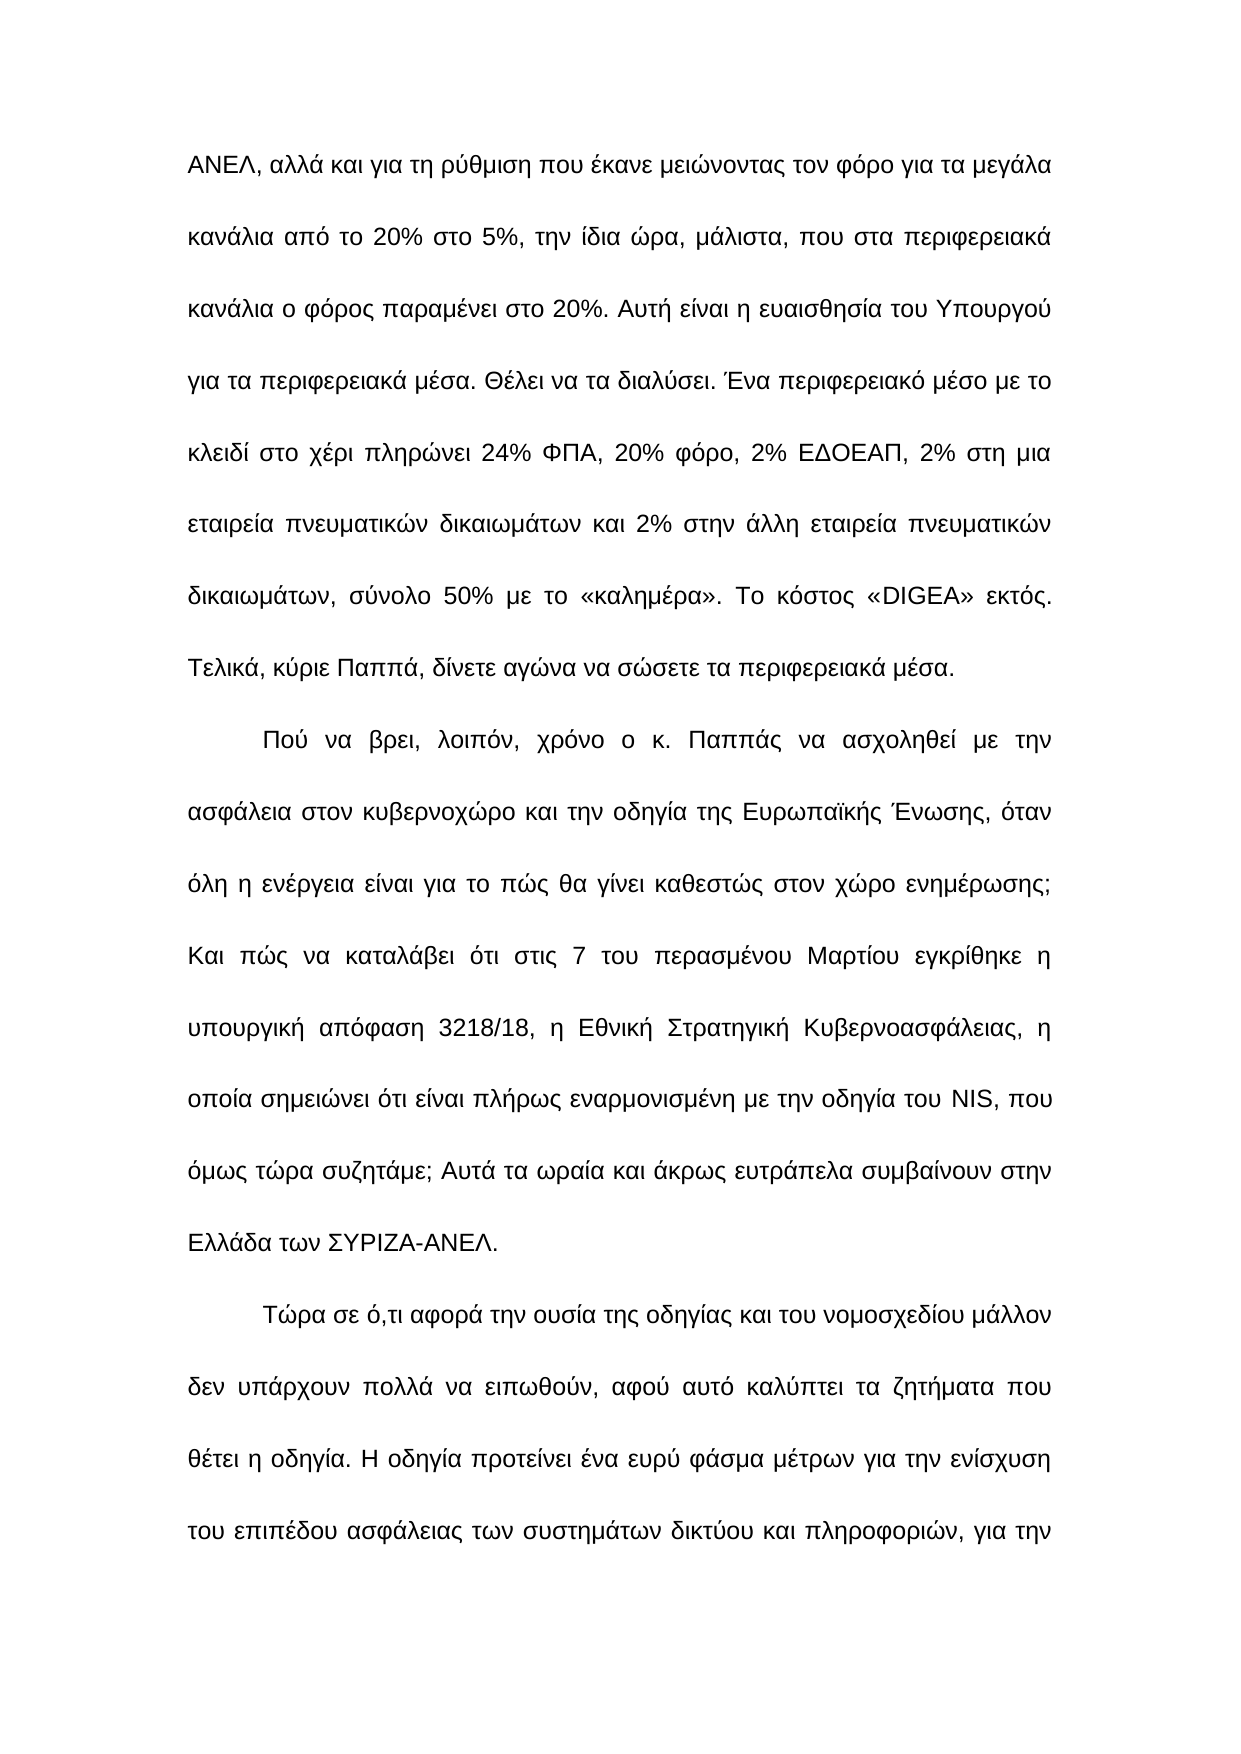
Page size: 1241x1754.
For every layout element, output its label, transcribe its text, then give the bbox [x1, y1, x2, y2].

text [187, 150, 1053, 682]
text Πού να βρει, λοιπόν, χρόνο ο κ. Παππάς να ασχοληθεί με την ασφάλεια στον κυβερνοχώρο και την οδηγία της Ευρωπαϊκής Ένωσης, όταν όλη η ενέργεια είναι για το πώς θα γίνει καθεστώς στον χώρο ενημέρωσης; Και πώς να καταλάβει ότι στις 7 του περασμένου Μαρτίου εγκρίθηκε η υπουργική απόφαση 3218/18, η Εθνική Στρατηγική Κυβερνοασφάλειας, η οποία σημειώνει ότι είναι πλήρως εναρμονισμένη με την οδηγία του NIS, που όμως τώρα συζητάμε; Αυτά τα ωραία και άκρως ευτράπελα συμβαίνουν στην Ελλάδα των ΣΥΡΙΖΑ-ΑΝΕΛ. [187, 725, 1053, 1257]
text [187, 1300, 1053, 1544]
